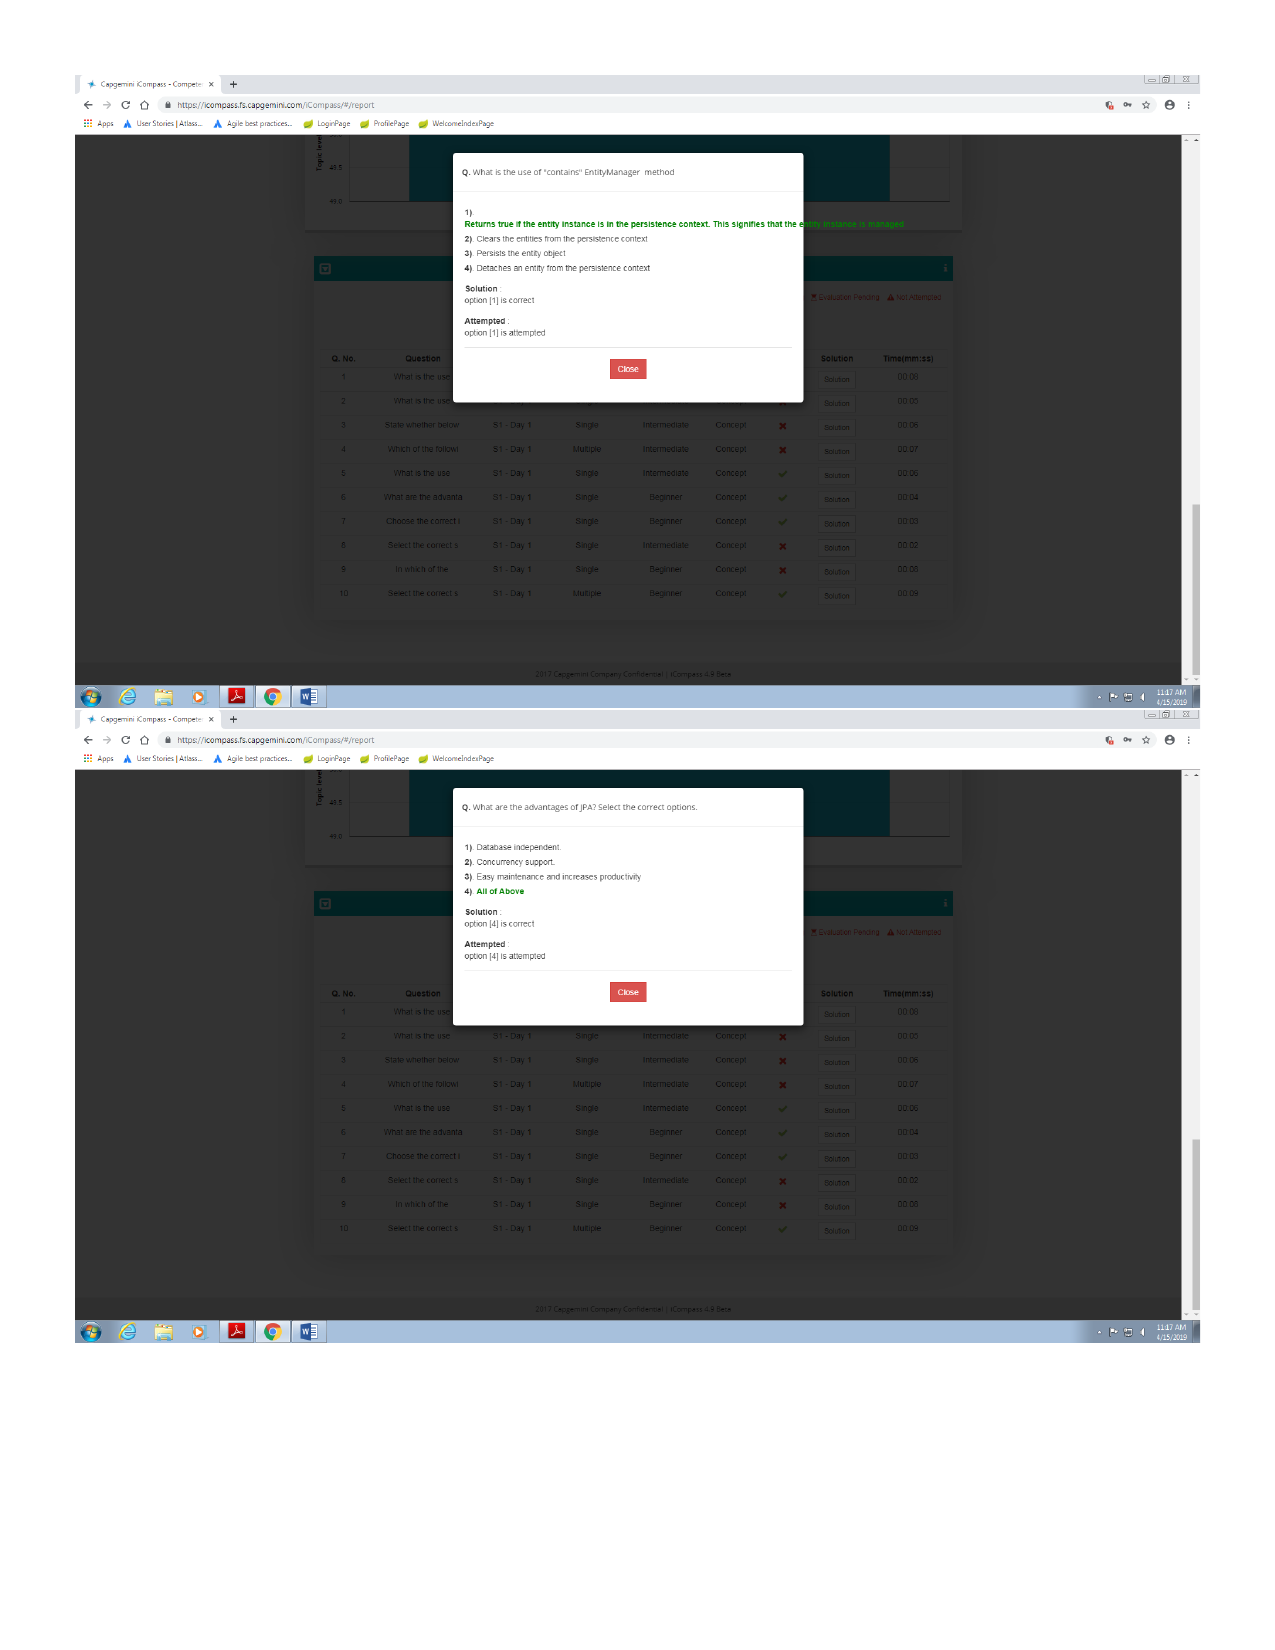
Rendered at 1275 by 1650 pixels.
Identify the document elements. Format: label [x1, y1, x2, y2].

picture [75, 75, 1200, 708]
picture [75, 710, 1200, 1343]
